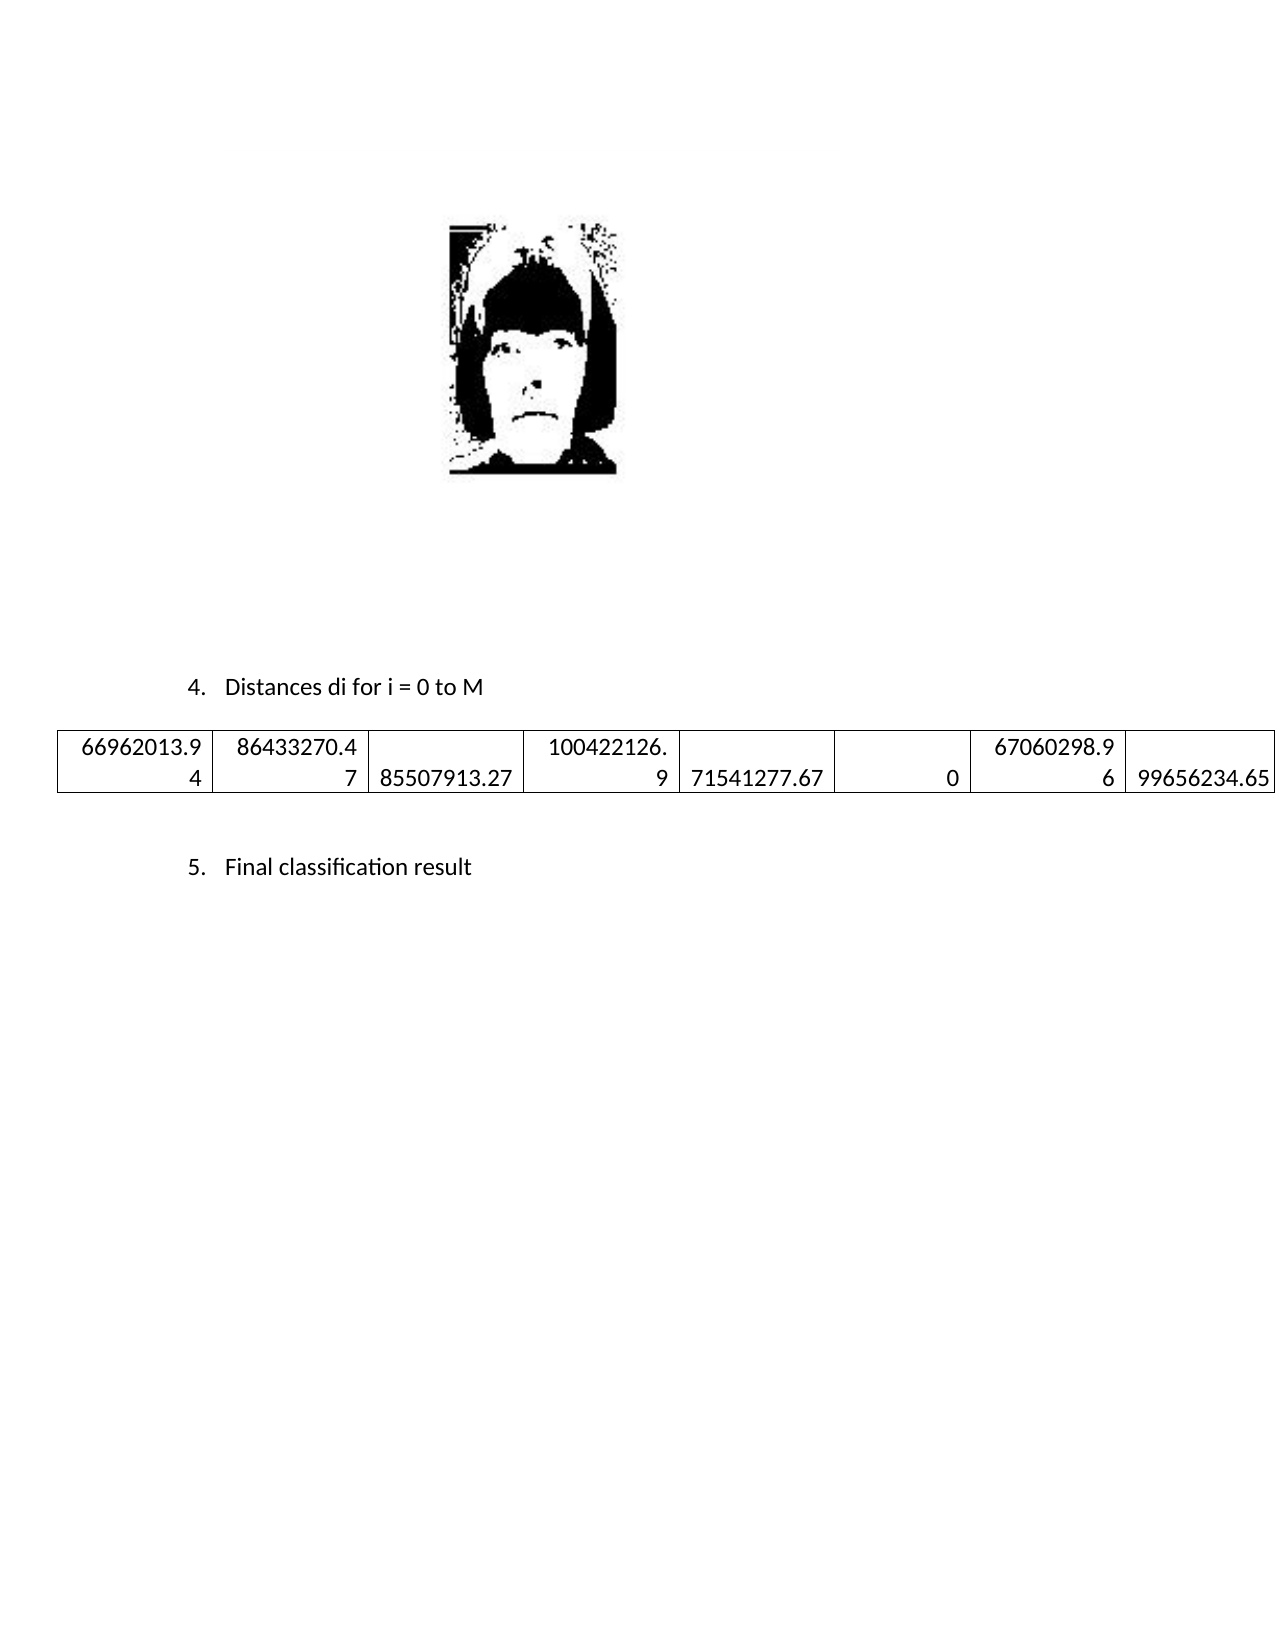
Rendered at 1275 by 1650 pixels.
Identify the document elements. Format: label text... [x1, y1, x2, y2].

table_header 66962013.94 [58, 731, 212, 792]
list Final classification result [187, 851, 1125, 881]
table_header 71541277.67 [680, 731, 834, 792]
table_header 67060298.96 [971, 731, 1125, 792]
picture [225, 150, 842, 671]
table_header 99656234.65 [1126, 731, 1274, 792]
list Distances di for i = 0 to M [187, 671, 1125, 701]
table_header 100422126.9 [524, 731, 679, 792]
table_header 0 [835, 731, 970, 792]
table_header 85507913.27 [369, 731, 523, 792]
table_header 86433270.47 [213, 731, 368, 792]
